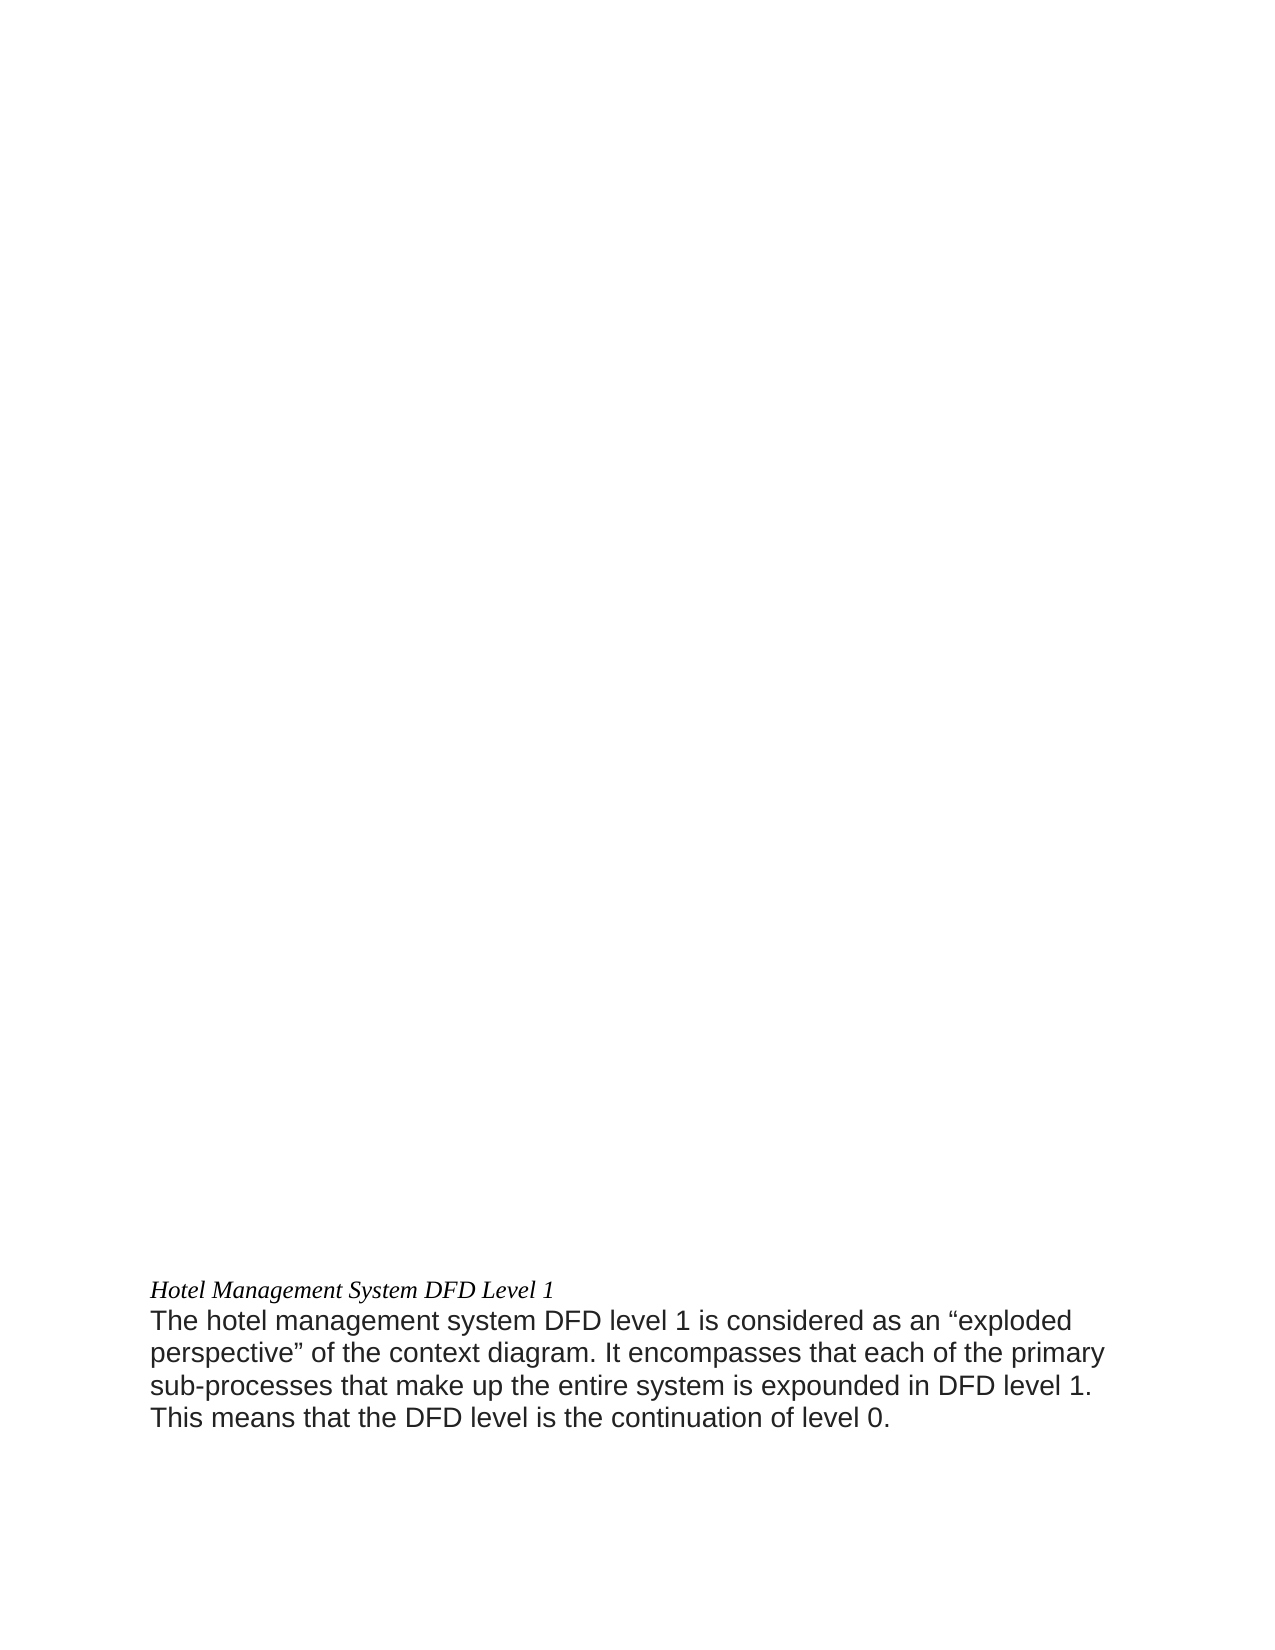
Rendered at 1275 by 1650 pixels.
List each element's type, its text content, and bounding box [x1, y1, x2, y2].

text Hotel Management System DFD Level 1 [150, 150, 1125, 1304]
text The hotel management system DFD level 1 is considered as an “exploded perspective” of the context diagram. It encompasses that each of the primary sub-processes that make up the entire system is expounded in DFD level 1. This means that the DFD level is the continuation of level 0. [150, 1304, 1125, 1433]
